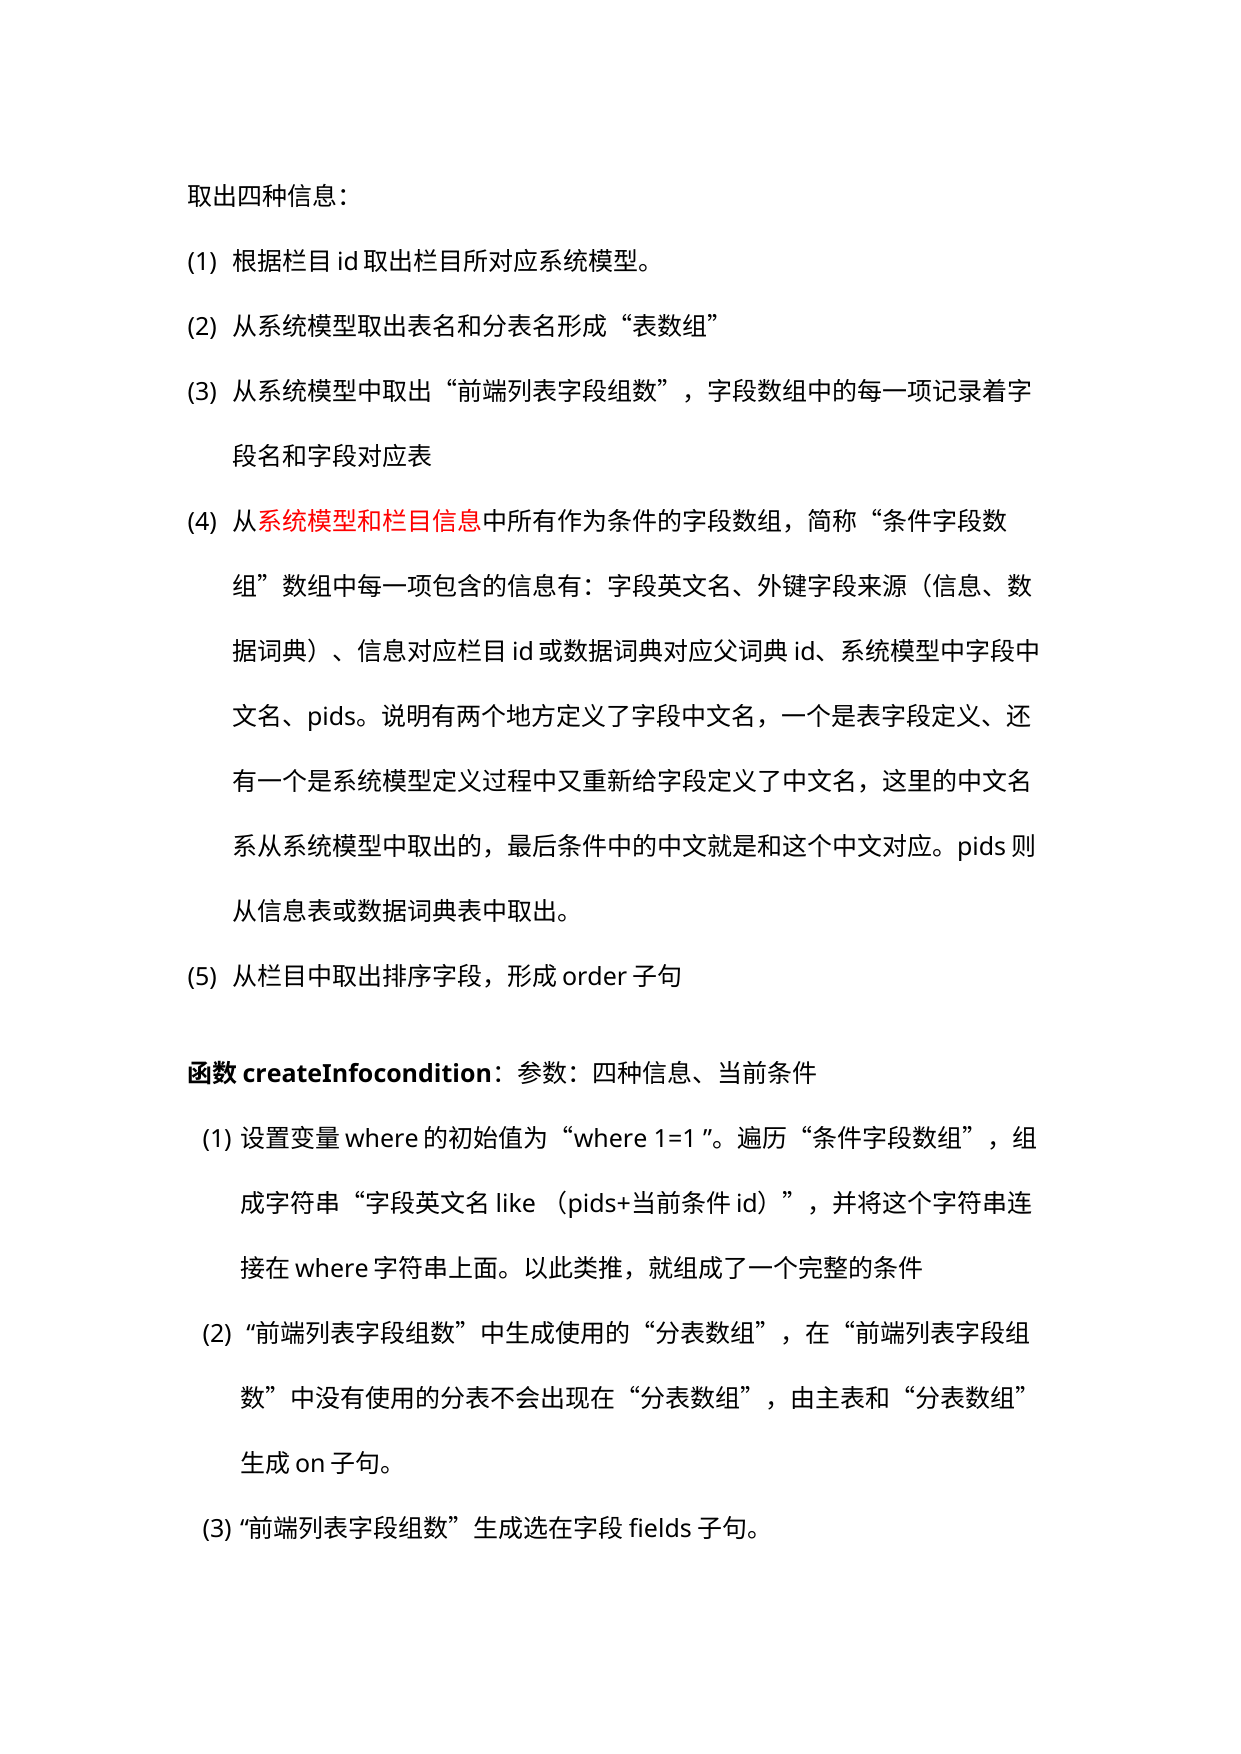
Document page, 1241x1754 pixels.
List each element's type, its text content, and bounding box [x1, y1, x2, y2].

list 设置变量where的初始值为“where 1=1 ”。遍历“条件字段数组”，组成字符串“字段英文名 like （pids+当前条件id）”，并将这个字符串连接在where字符串上面。以此类推，就组成了一个完整的条件 [202, 1104, 1053, 1299]
list 从系统模型取出表名和分表名形成“表数组” [187, 292, 1053, 357]
list 根据栏目id取出栏目所对应系统模型。 [187, 227, 1053, 292]
list 从栏目中取出排序字段，形成order子句 [187, 942, 1053, 1007]
list “前端列表字段组数”生成选在字段fields子句。 [202, 1494, 1053, 1559]
list “前端列表字段组数”中生成使用的“分表数组”，在“前端列表字段组数”中没有使用的分表不会出现在“分表数组”，由主表和“分表数组”生成on子句。 [202, 1299, 1053, 1494]
list 从系统模型中取出“前端列表字段组数”，字段数组中的每一项记录着字段名和字段对应表 [187, 357, 1053, 487]
text 函数createInfocondition：参数：四种信息、当前条件 [187, 1039, 1053, 1104]
text 取出四种信息： [187, 162, 1053, 227]
list 从系统模型和栏目信息中所有作为条件的字段数组，简称“条件字段数组”数组中每一项包含的信息有：字段英文名、外键字段来源（信息、数据词典）、信息对应栏目id或数据词典对应父词典id、系统模型中字段中文名、pids。说明有两个地方定义了字段中文名，一个是表字段定义、还有一个是系统模型定义过程中又重新给字段定义了中文名，这里的中文名系从系统模型中取出的，最后条件中的中文就是和这个中文对应。pids则从信息表或数据词典表中取出。 [187, 487, 1053, 942]
